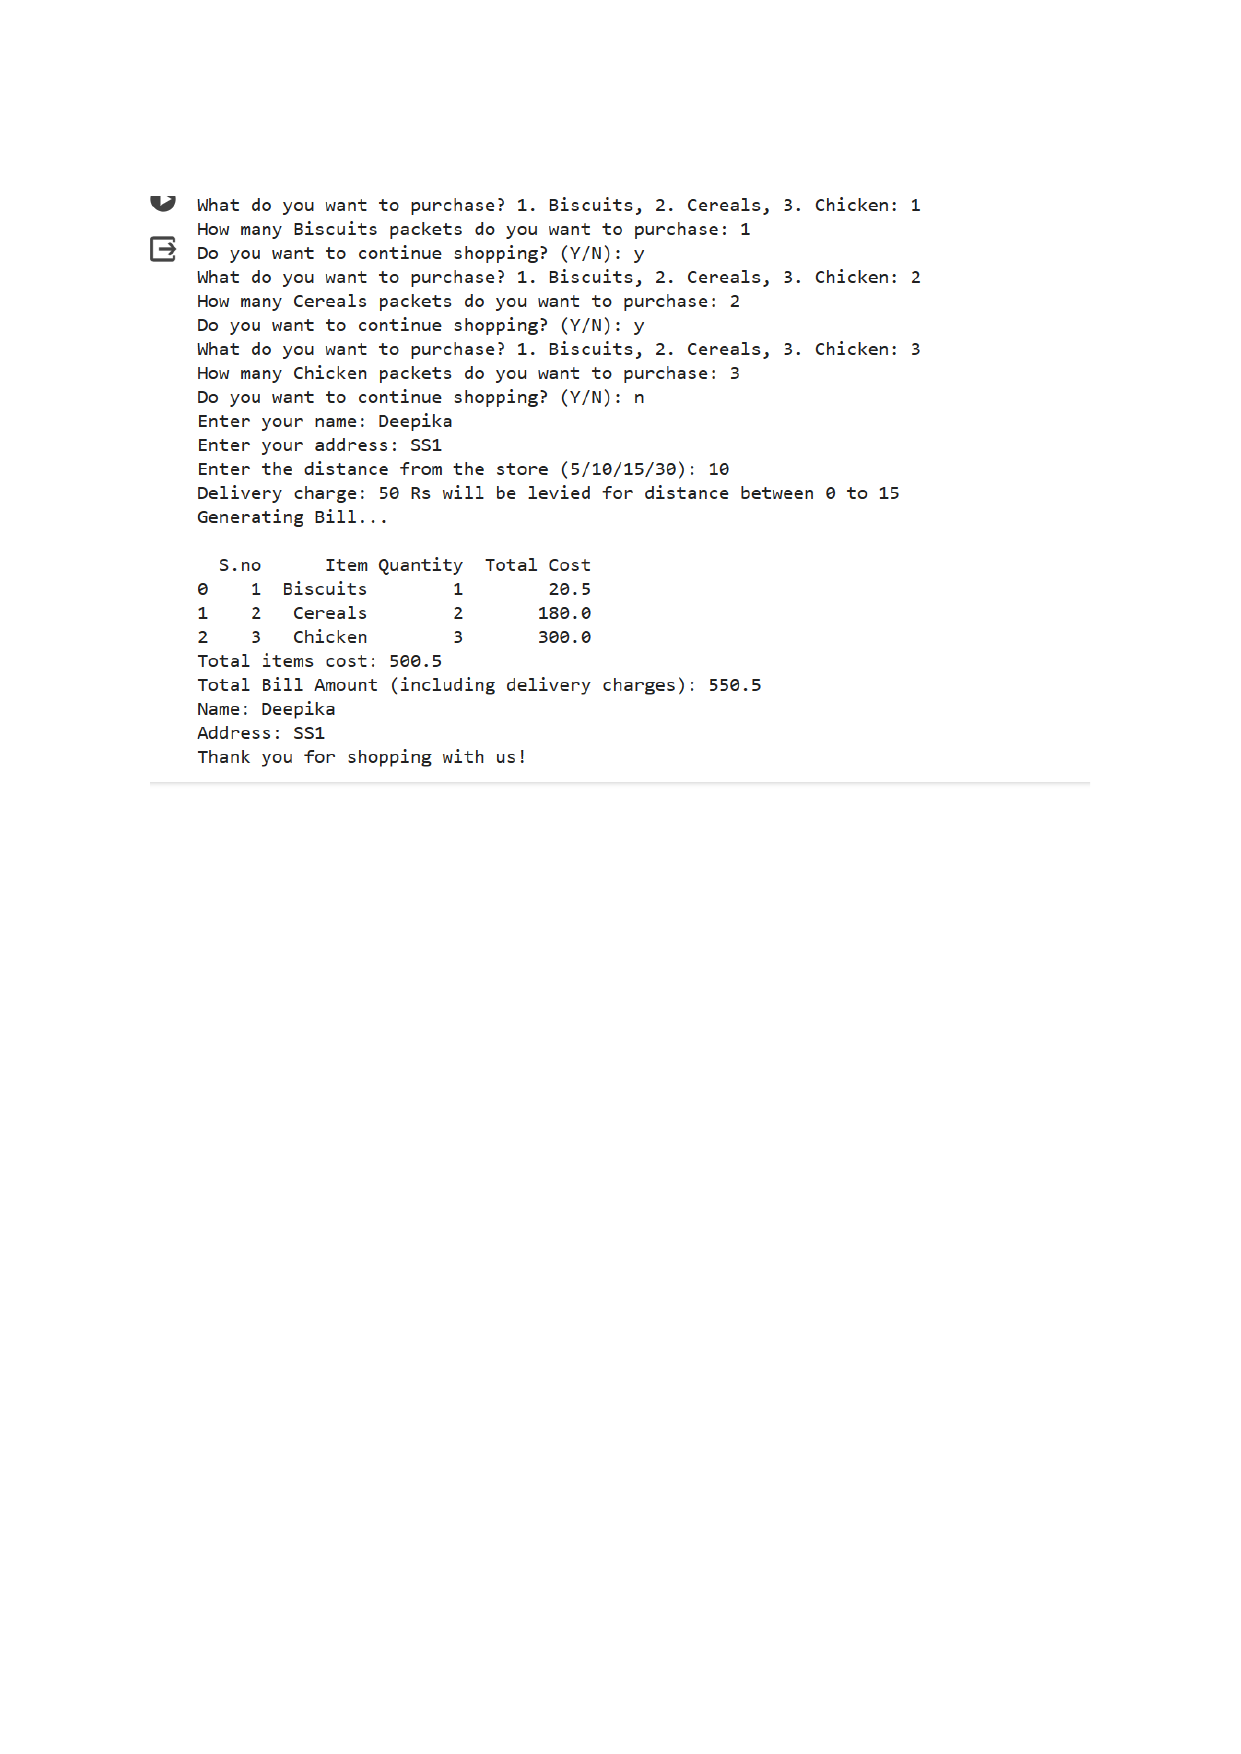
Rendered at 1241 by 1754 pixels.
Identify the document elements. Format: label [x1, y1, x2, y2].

picture [150, 196, 1091, 790]
